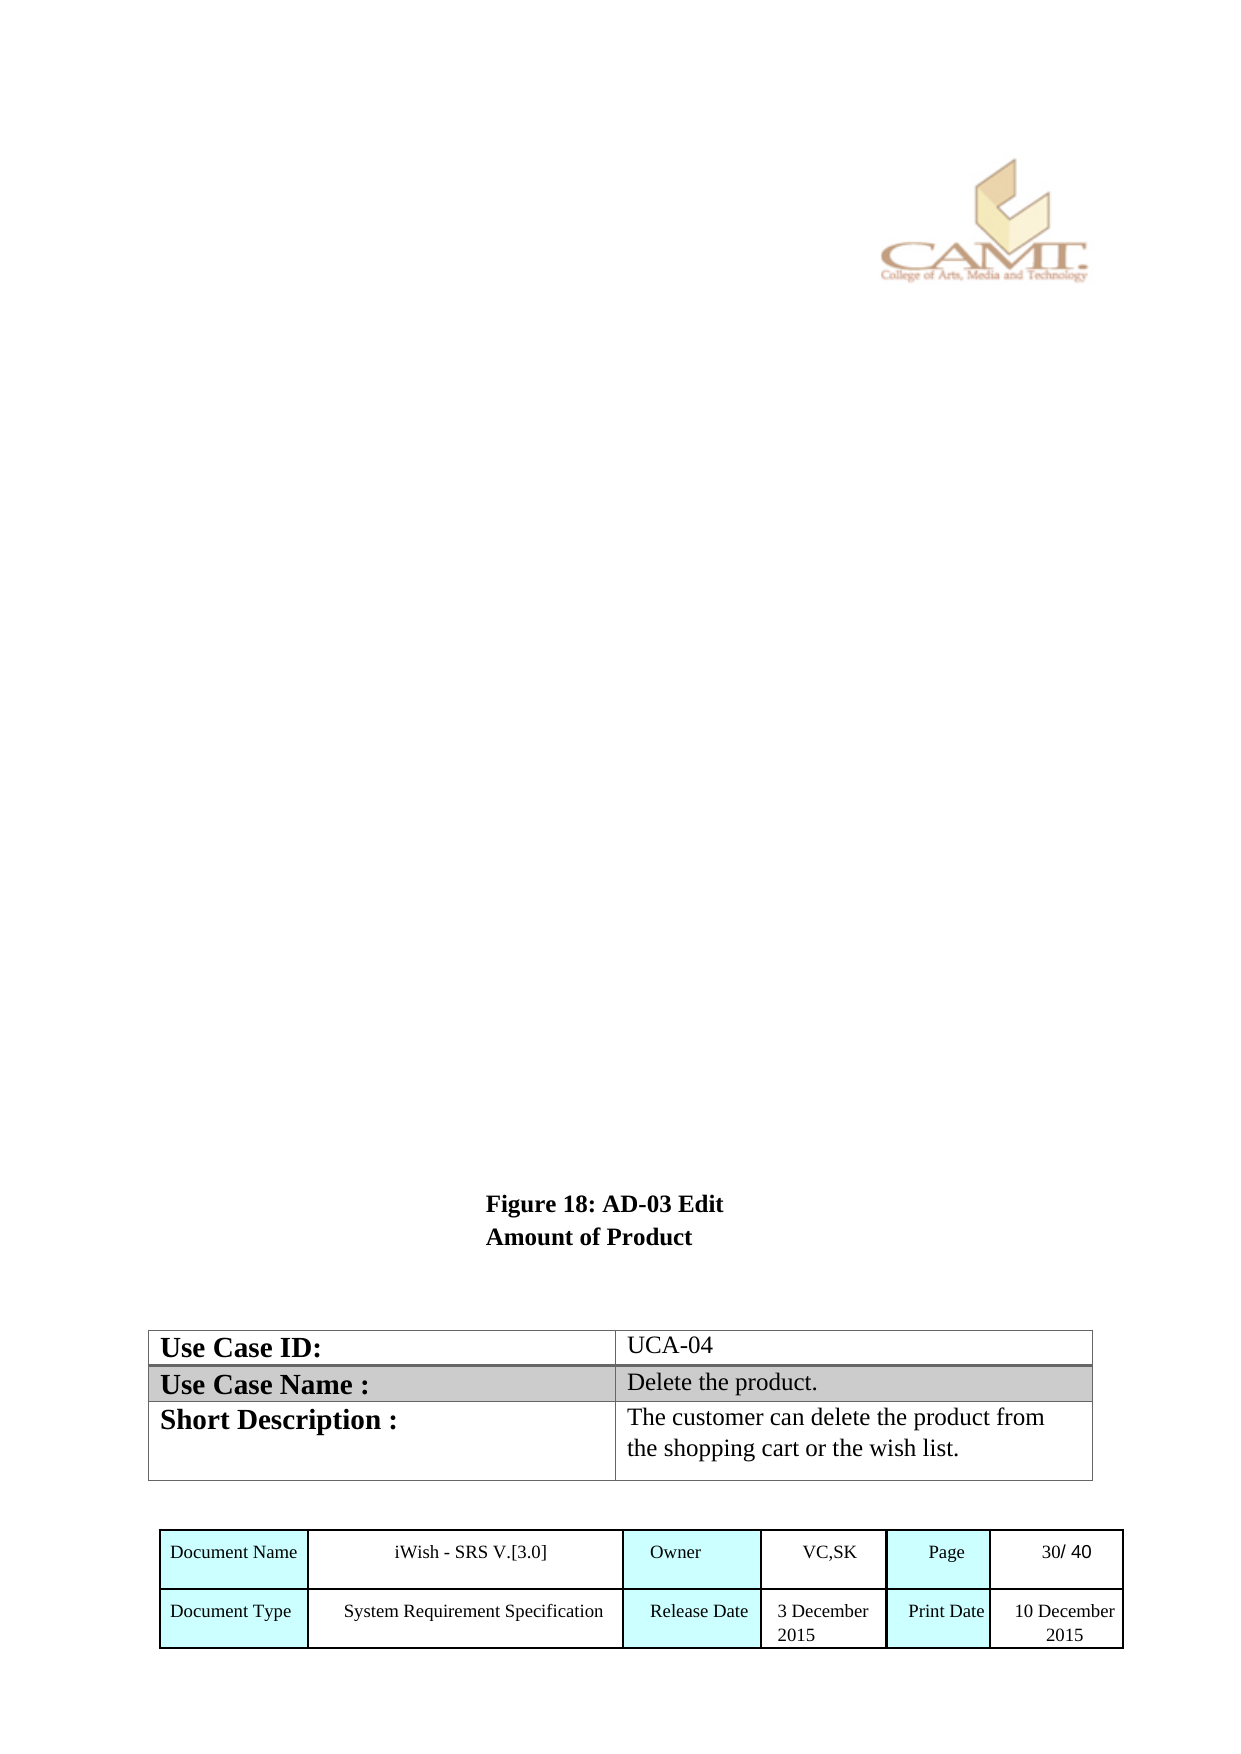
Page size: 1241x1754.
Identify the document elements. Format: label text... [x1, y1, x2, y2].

table_cell Delete the product. [616, 1367, 1092, 1401]
table_cell Use Case Name : [149, 1367, 615, 1401]
table_cell The customer can delete the product from the shopping cart or the wish list. [616, 1402, 1092, 1480]
table_header UCA-04 [616, 1331, 1092, 1364]
table_cell Short Description : [149, 1402, 615, 1480]
table_header Use Case ID: [149, 1331, 615, 1364]
picture [869, 150, 1094, 285]
